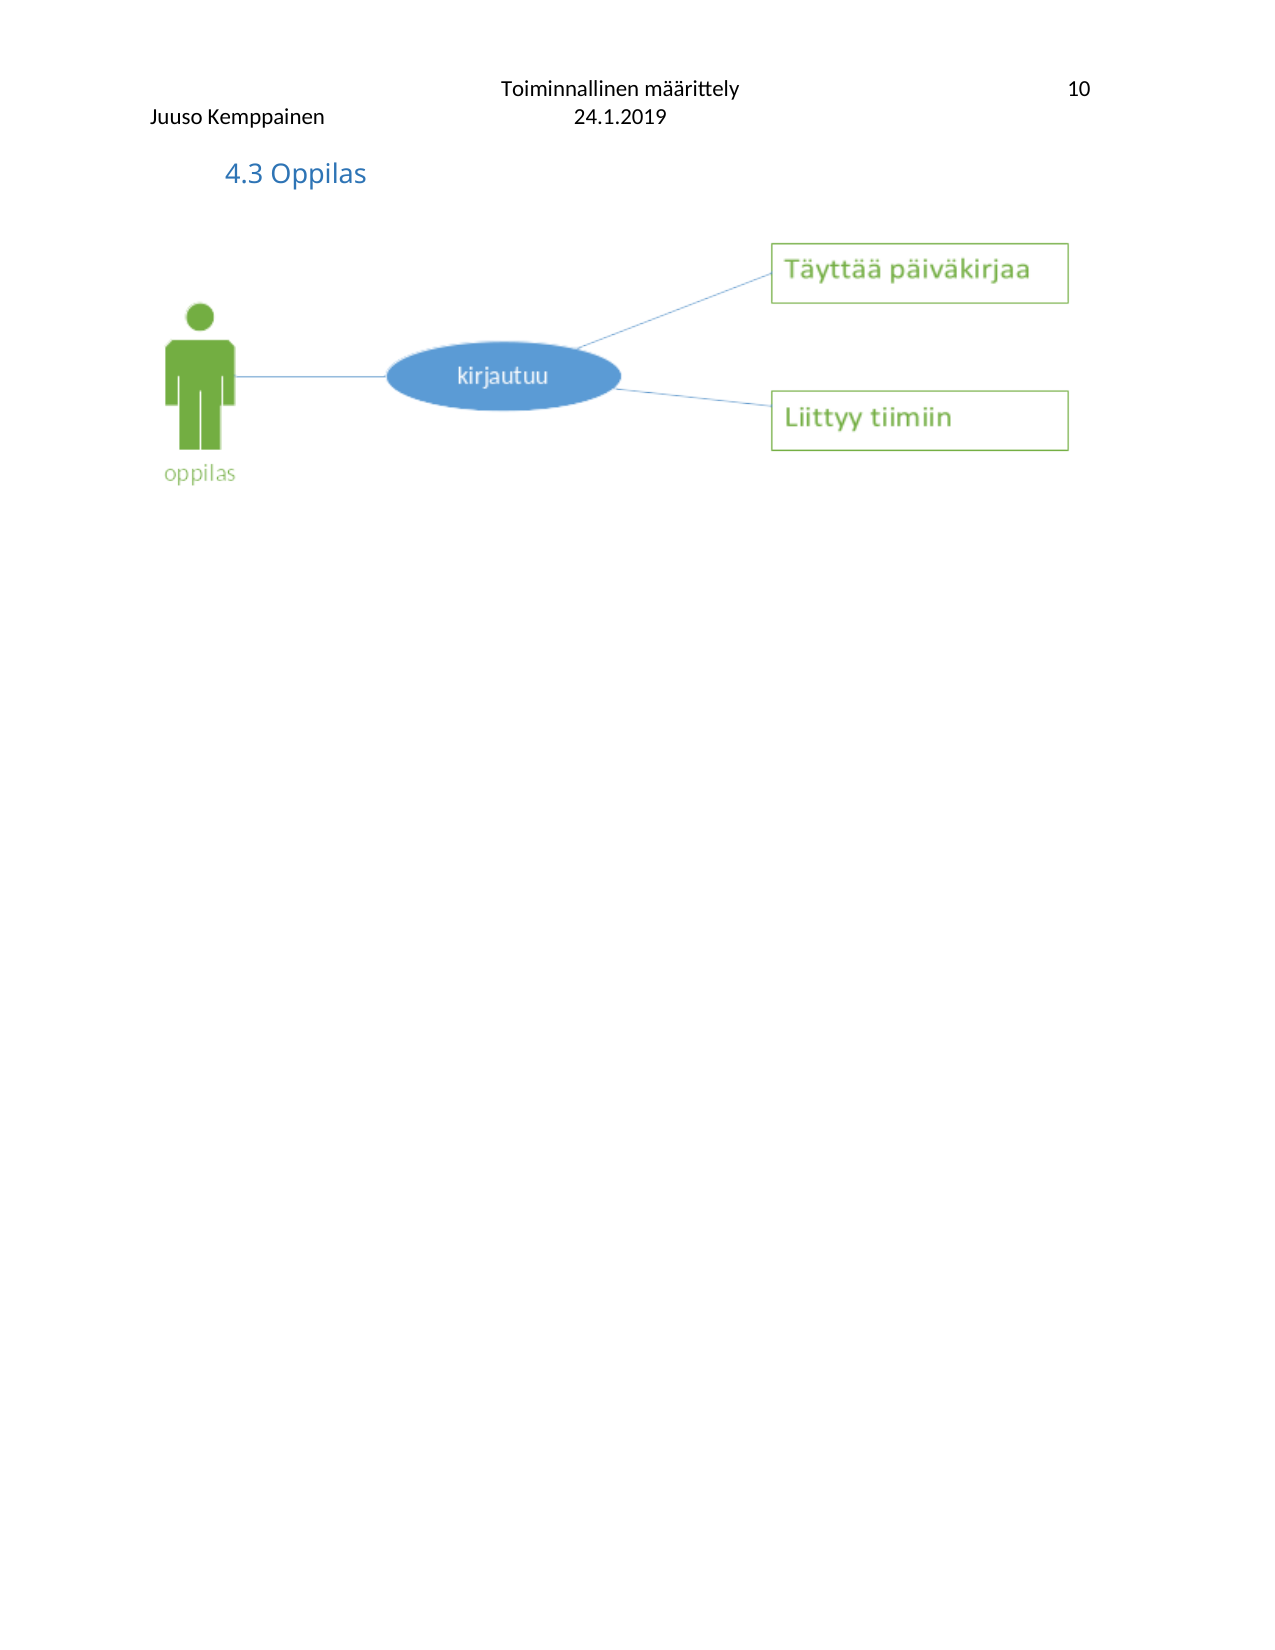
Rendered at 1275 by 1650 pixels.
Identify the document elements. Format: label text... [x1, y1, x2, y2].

subtitle 4.3 Oppilas [150, 154, 1125, 191]
